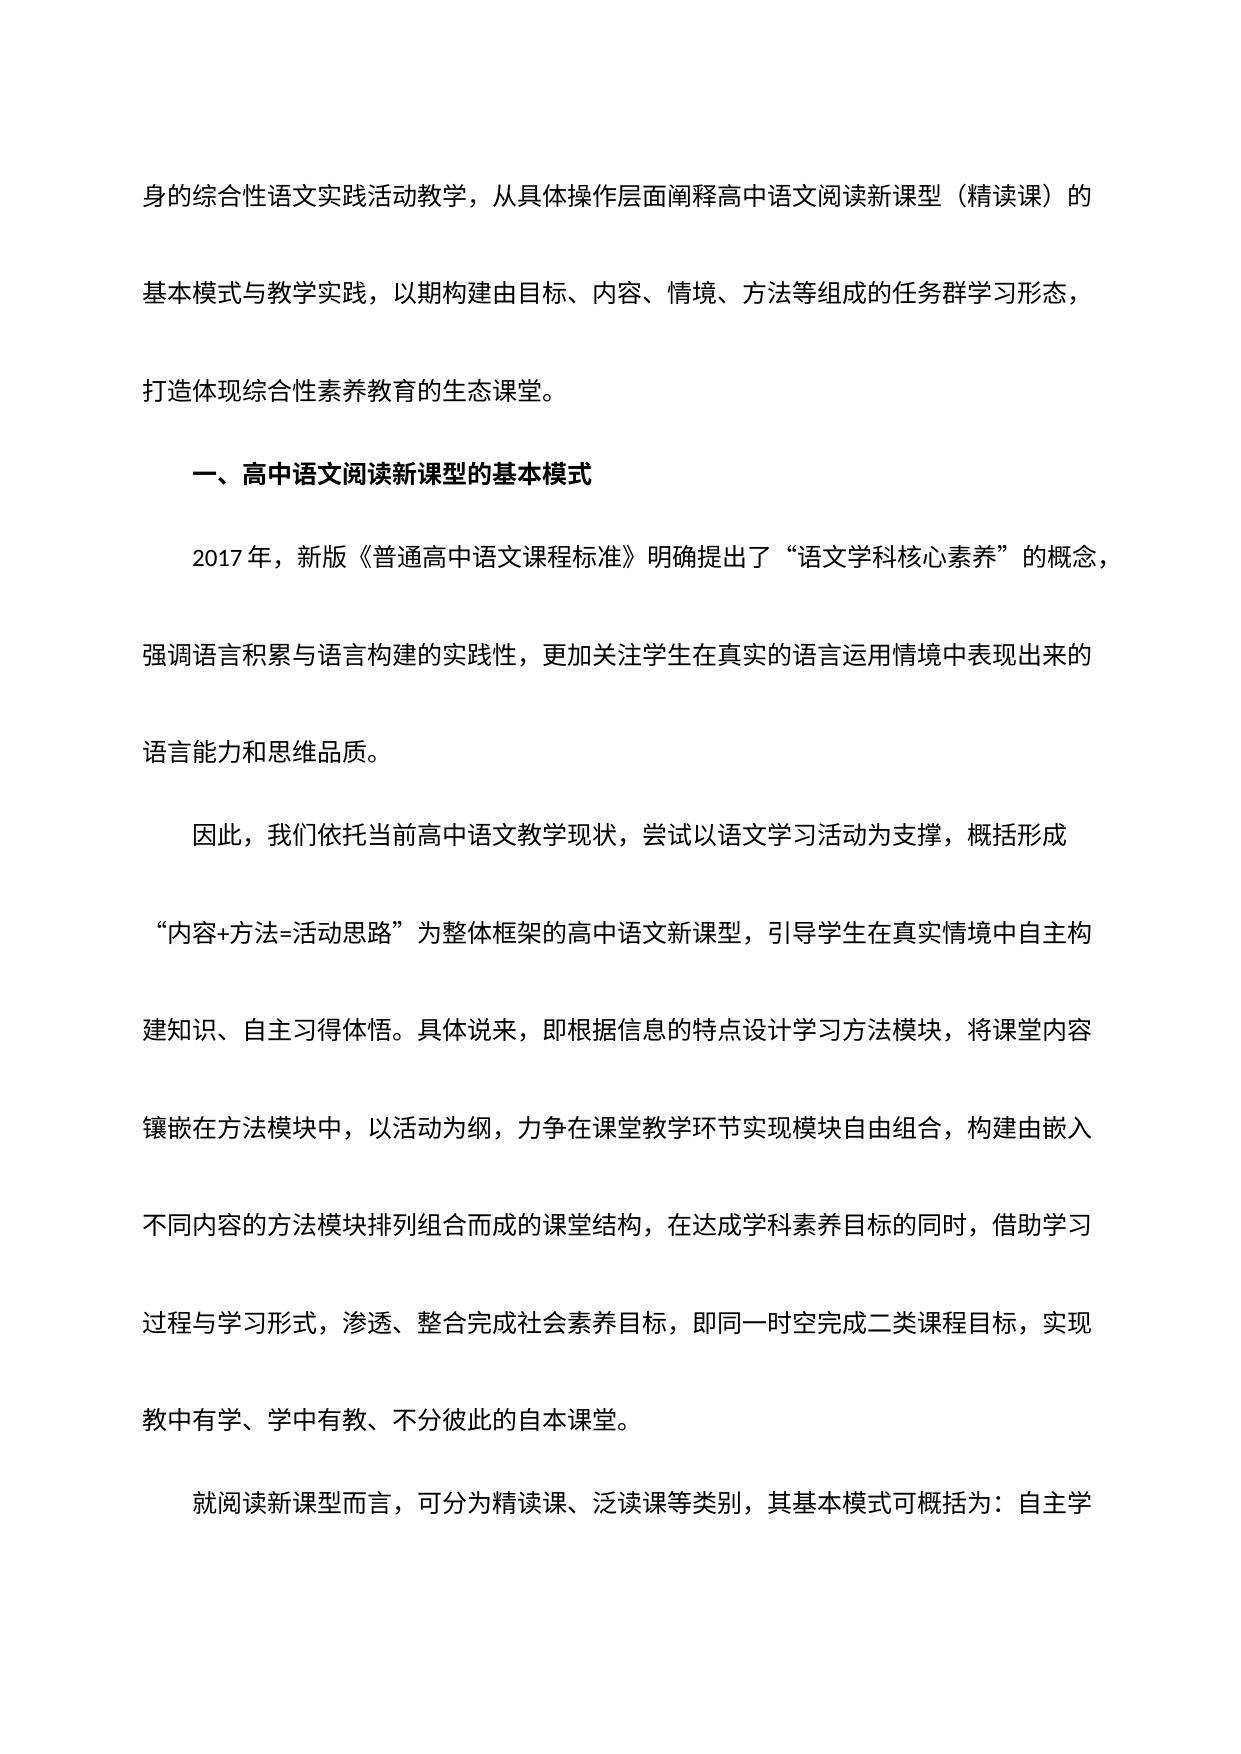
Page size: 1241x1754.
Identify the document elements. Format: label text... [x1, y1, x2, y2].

text 因此，我们依托当前高中语文教学现状，尝试以语文学习活动为支撑，概括形成“内容+方法=活动思路”为整体框架的高中语文新课型，引导学生在真实情境中自主构建知识、自主习得体悟。具体说来，即根据信息的特点设计学习方法模块，将课堂内容镶嵌在方法模块中，以活动为纲，力争在课堂教学环节实现模块自由组合，构建由嵌入不同内容的方法模块排列组合而成的课堂结构，在达成学科素养目标的同时，借助学习过程与学习形式，渗透、整合完成社会素养目标，即同一时空完成二类课程目标，实现教中有学、学中有教、不分彼此的自本课堂。 [142, 801, 1098, 1451]
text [142, 162, 1098, 422]
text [142, 1469, 1098, 1534]
text 一、高中语文阅读新课型的基本模式 [142, 440, 1098, 505]
text 2017年，新版《普通高中语文课程标准》明确提出了“语文学科核心素养”的概念，强调语言积累与语言构建的实践性，更加关注学生在真实的语言运用情境中表现出来的语言能力和思维品质。 [142, 523, 1098, 783]
